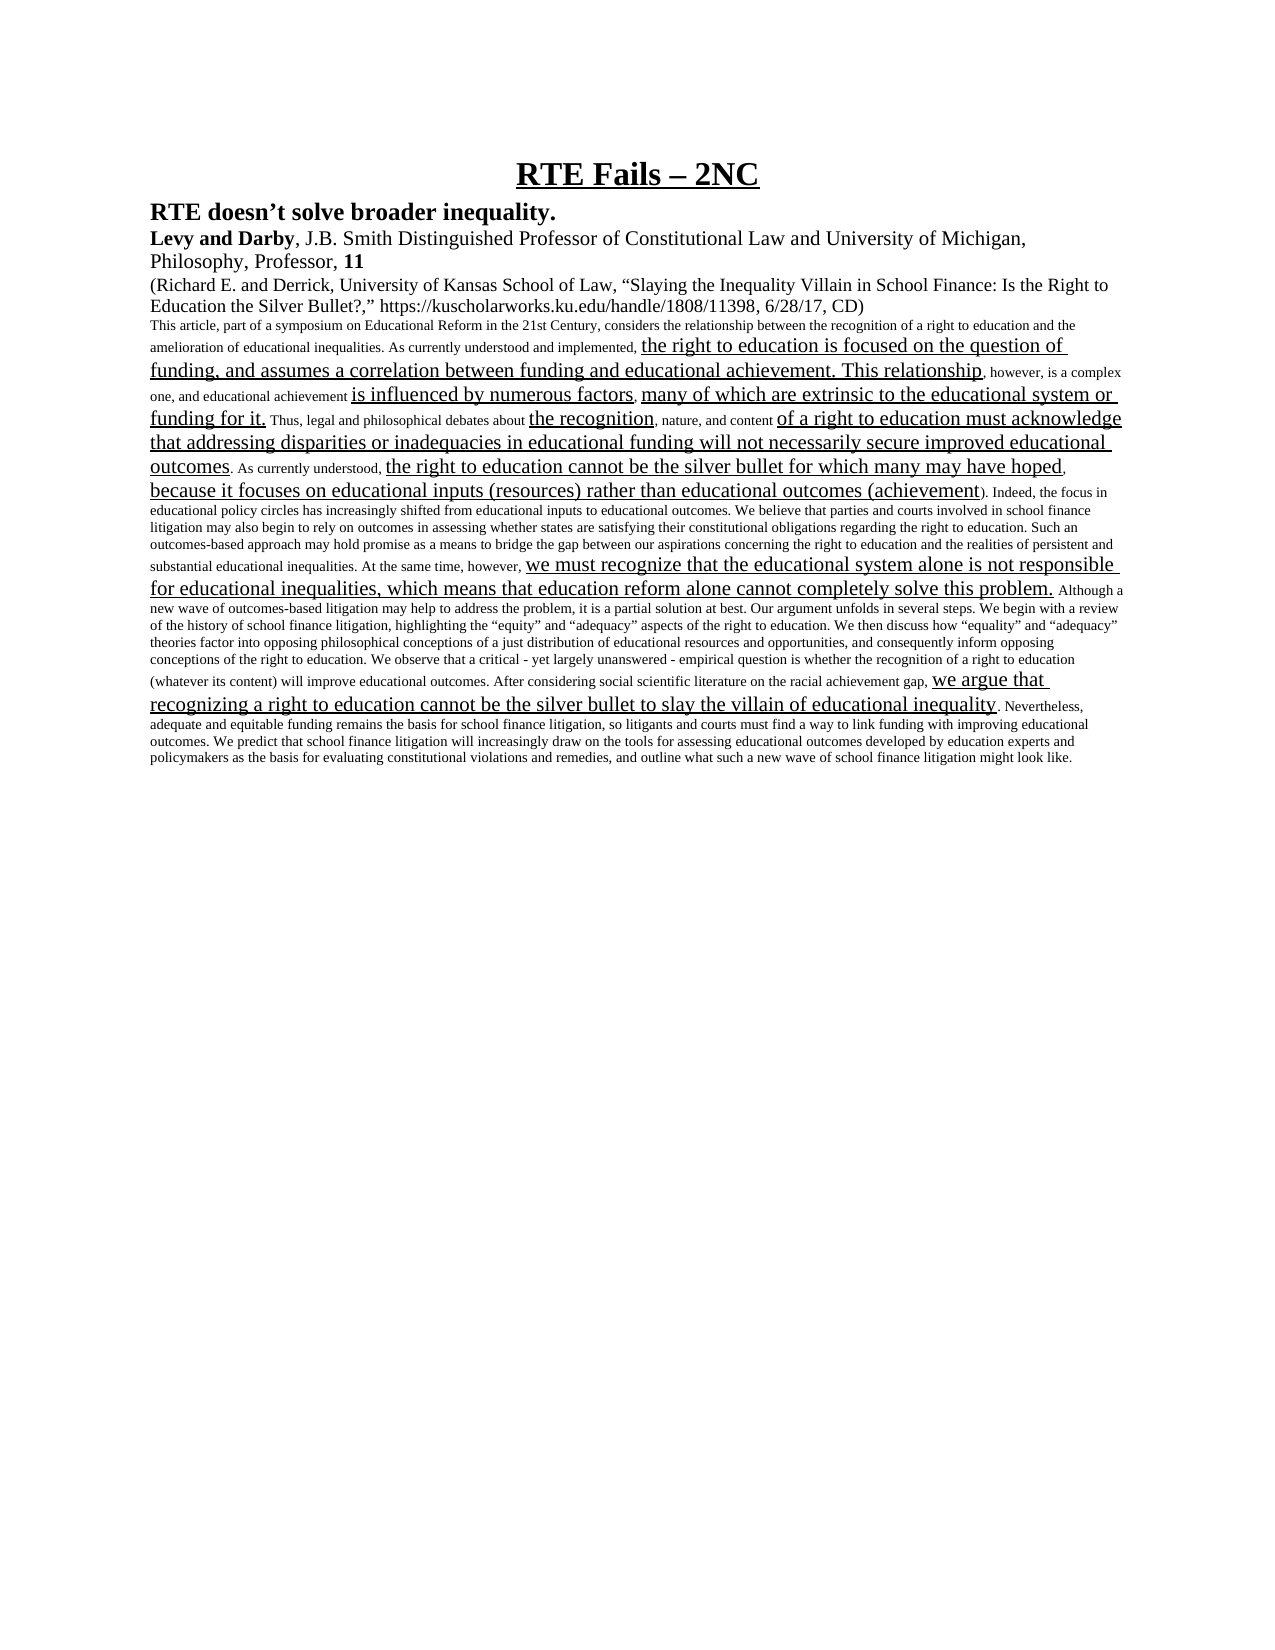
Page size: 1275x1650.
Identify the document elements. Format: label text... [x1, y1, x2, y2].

text Levy and Darby, J.B. Smith Distinguished Professor of Constitutional Law and University of Michigan, Philosophy, Professor, 11 [150, 225, 1125, 273]
text This article, part of a symposium on Educational Reform in the 21st Century, considers the relationship between the recognition of a right to education and the amelioration of educational inequalities. As currently understood and implemented, the right to education is focused on the question of funding, and assumes a correlation between funding and educational achievement. This relationship, however, is a complex one, and educational achievement is influenced by numerous factors, many of which are extrinsic to the educational system or funding for it. Thus, legal and philosophical debates about the recognition, nature, and content of a right to education must acknowledge that addressing disparities or inadequacies in educational funding will not necessarily secure improved educational outcomes. As currently understood, the right to education cannot be the silver bullet for which many may have hoped, because it focuses on educational inputs (resources) rather than educational outcomes (achievement). Indeed, the focus in educational policy circles has increasingly shifted from educational inputs to educational outcomes. We believe that parties and courts involved in school finance litigation may also begin to rely on outcomes in assessing whether states are satisfying their constitutional obligations regarding the right to education. Such an outcomes-based approach may hold promise as a means to bridge the gap between our aspirations concerning the right to education and the realities of persistent and substantial educational inequalities. At the same time, however, we must recognize that the educational system alone is not responsible for educational inequalities, which means that education reform alone cannot completely solve this problem. Although a new wave of outcomes-based litigation may help to address the problem, it is a partial solution at best. Our argument unfolds in several steps. We begin with a review of the history of school finance litigation, highlighting the “equity” and “adequacy” aspects of the right to education. We then discuss how “equality” and “adequacy” theories factor into opposing philosophical conceptions of a just distribution of educational resources and opportunities, and consequently inform opposing conceptions of the right to education. We observe that a critical - yet largely unanswered - empirical question is whether the recognition of a right to education (whatever its content) will improve educational outcomes. After considering social scientific literature on the racial achievement gap, we argue that recognizing a right to education cannot be the silver bullet to slay the villain of educational inequality. Nevertheless, adequate and equitable funding remains the basis for school finance litigation, so litigants and courts must find a way to link funding with improving educational outcomes. We predict that school finance litigation will increasingly draw on the tools for assessing educational outcomes developed by education experts and policymakers as the basis for evaluating constitutional violations and remedies, and outline what such a new wave of school finance litigation might look like. [150, 317, 1125, 766]
text (Richard E. and Derrick, University of Kansas School of Law, “Slaying the Inequality Villain in School Finance: Is the Right to Education the Silver Bullet?,” https://kuscholarworks.ku.edu/handle/1808/11398, 6/28/17, CD) [150, 273, 1125, 317]
subtitle RTE Fails – 2NC [150, 154, 1125, 192]
subtitle RTE doesn’t solve broader inequality. [150, 197, 1125, 225]
